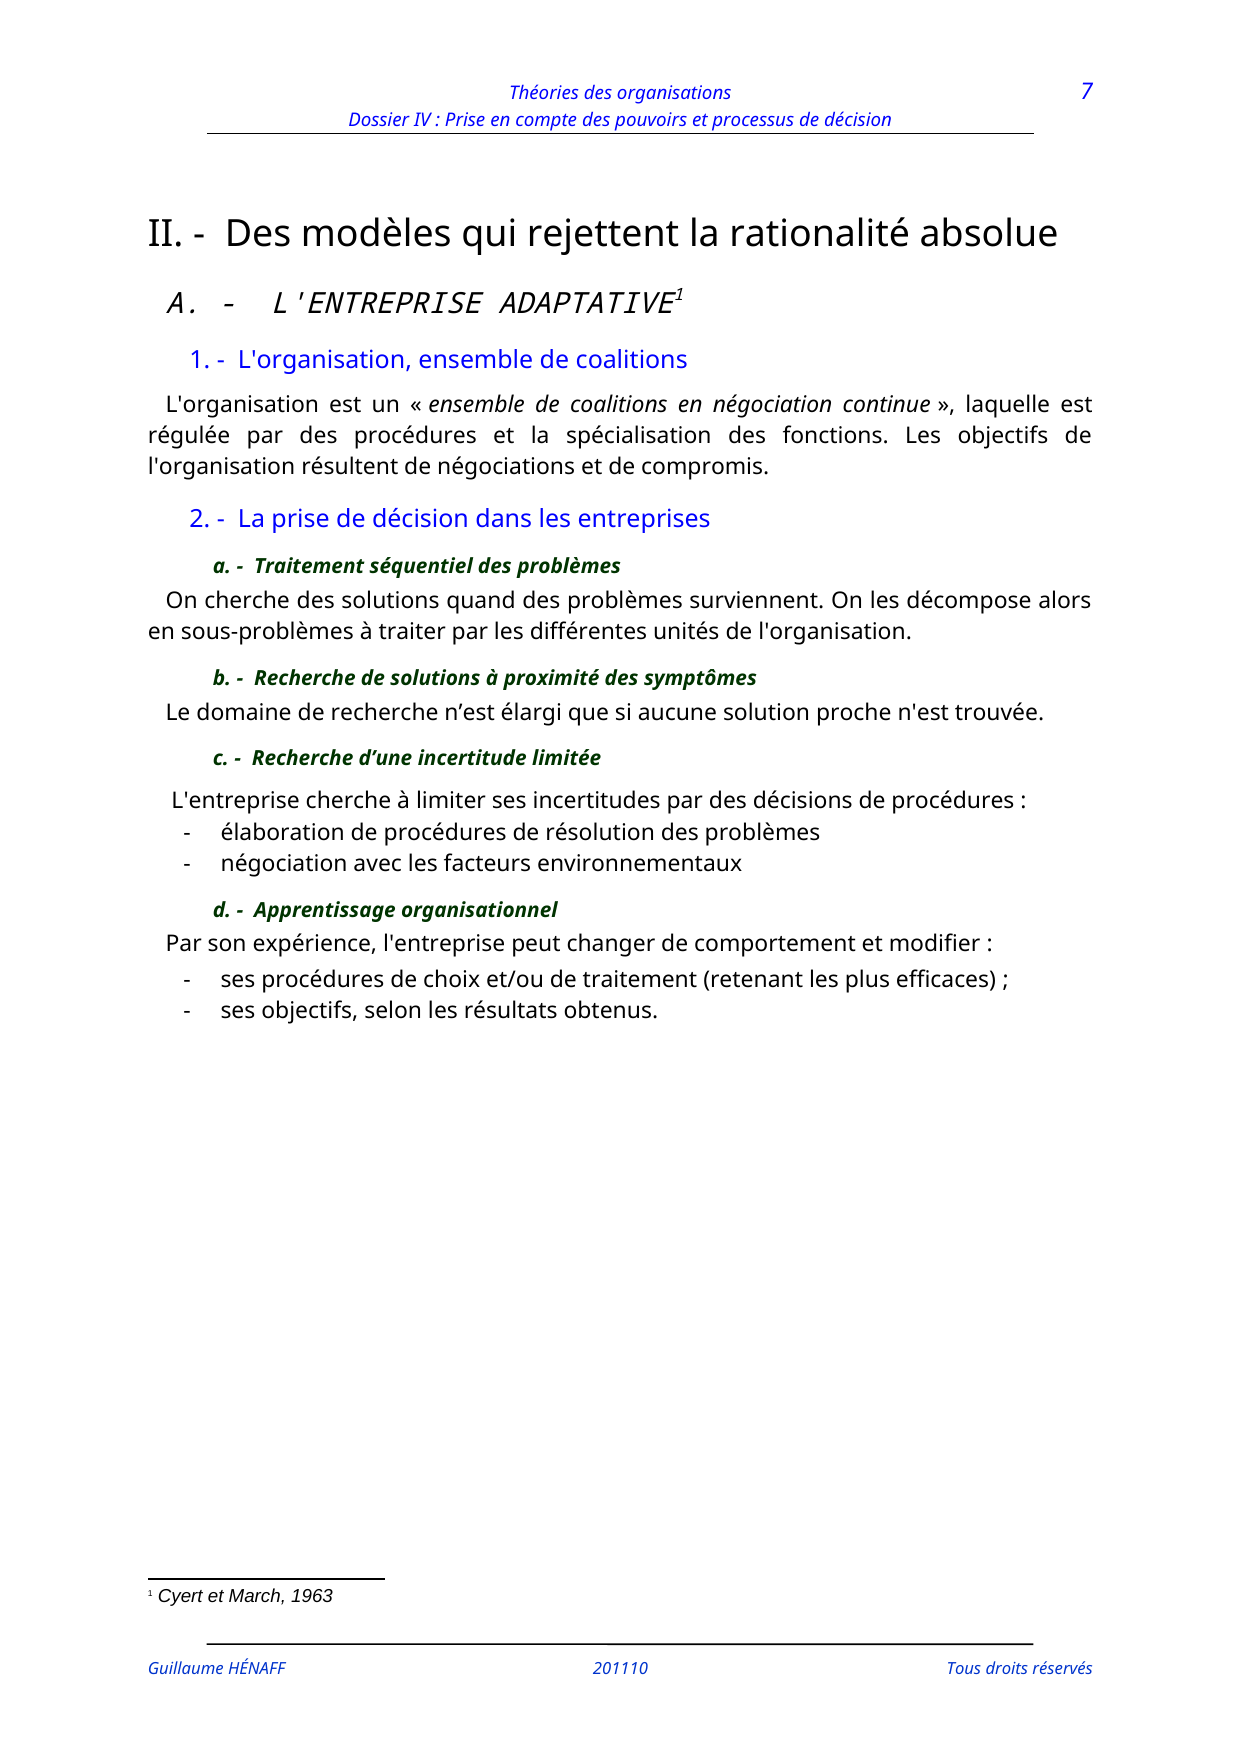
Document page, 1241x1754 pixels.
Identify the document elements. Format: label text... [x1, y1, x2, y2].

subtitle La prise de décision dans les entreprises [148, 500, 1092, 534]
subtitle L'organisation, ensemble de coalitions [148, 341, 1092, 375]
text Le domaine de recherche n’est élargi que si aucune solution proche n'est trouvée. [148, 695, 1092, 727]
subtitle L'entreprise adaptative [148, 283, 1092, 322]
subtitle Des modèles qui rejettent la rationalité absolue [148, 207, 1092, 258]
subtitle Recherche d’une incertitude limitée [148, 743, 1092, 772]
subtitle Recherche de solutions à proximité des symptômes [148, 663, 1092, 691]
subtitle Apprentissage organisationnel [148, 895, 1092, 923]
subtitle Traitement séquentiel des problèmes [148, 551, 1092, 579]
list ses objectifs, selon les résultats obtenus. [183, 994, 1092, 1025]
text L'organisation est un « ensemble de coalitions en négociation continue », laquelle est régulée par des procédures et la spécialisation des fonctions. Les objectifs de l'organisation résultent de négociations et de compromis. [148, 388, 1092, 482]
text L'entreprise cherche à limiter ses incertitudes par des décisions de procédures : [148, 784, 1092, 816]
text On cherche des solutions quand des problèmes surviennent. On les décompose alors en sous-problèmes à traiter par les différentes unités de l'organisation. [148, 584, 1092, 646]
list négociation avec les facteurs environnementaux [183, 847, 1092, 878]
list ses procédures de choix et/ou de traitement (retenant les plus efficaces) ; [183, 963, 1092, 994]
list élaboration de procédures de résolution des problèmes [183, 816, 1092, 847]
text Par son expérience, l'entreprise peut changer de comportement et modifier : [148, 927, 1092, 958]
